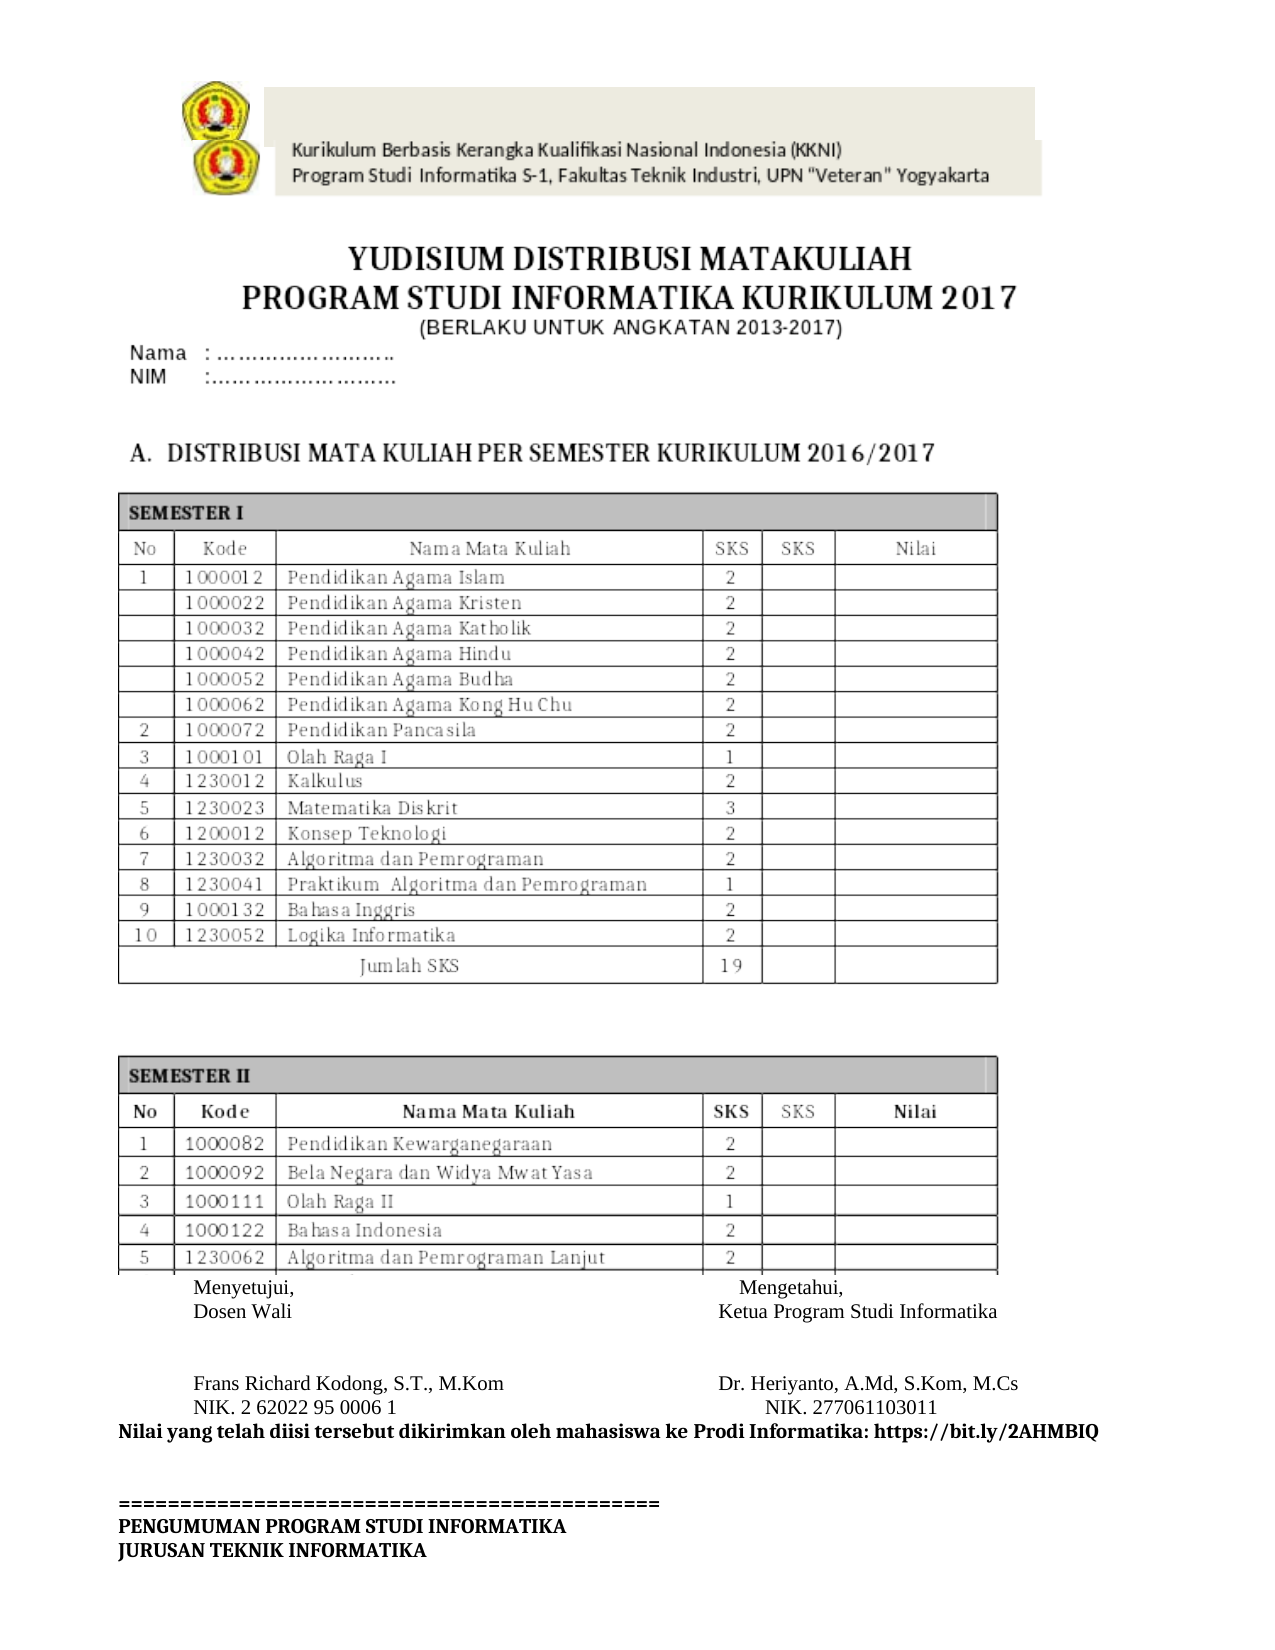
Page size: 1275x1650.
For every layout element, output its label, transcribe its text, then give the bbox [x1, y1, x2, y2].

text NIK. 2 62022 95 0006 1 NIK. 277061103011 [118, 1395, 1125, 1419]
text JURUSAN TEKNIK INFORMATIKA [118, 1539, 1125, 1563]
text Dosen Wali Ketua Program Studi Informatika [118, 1299, 1125, 1323]
text Frans Richard Kodong, S.T., M.Kom Dr. Heriyanto, A.Md, S.Kom, M.Cs [118, 1371, 1125, 1395]
picture [181, 81, 250, 147]
text ============================================ [118, 1491, 1125, 1515]
text Menyetujui, Mengetahui, [118, 1275, 1125, 1299]
text Nilai yang telah diisi tersebut dikirimkan oleh mahasiswa ke Prodi Informatika: https://bit.ly/2AHMBIQ [118, 1419, 1125, 1443]
text PENGUMUMAN PROGRAM STUDI INFORMATIKA [118, 1515, 1125, 1539]
